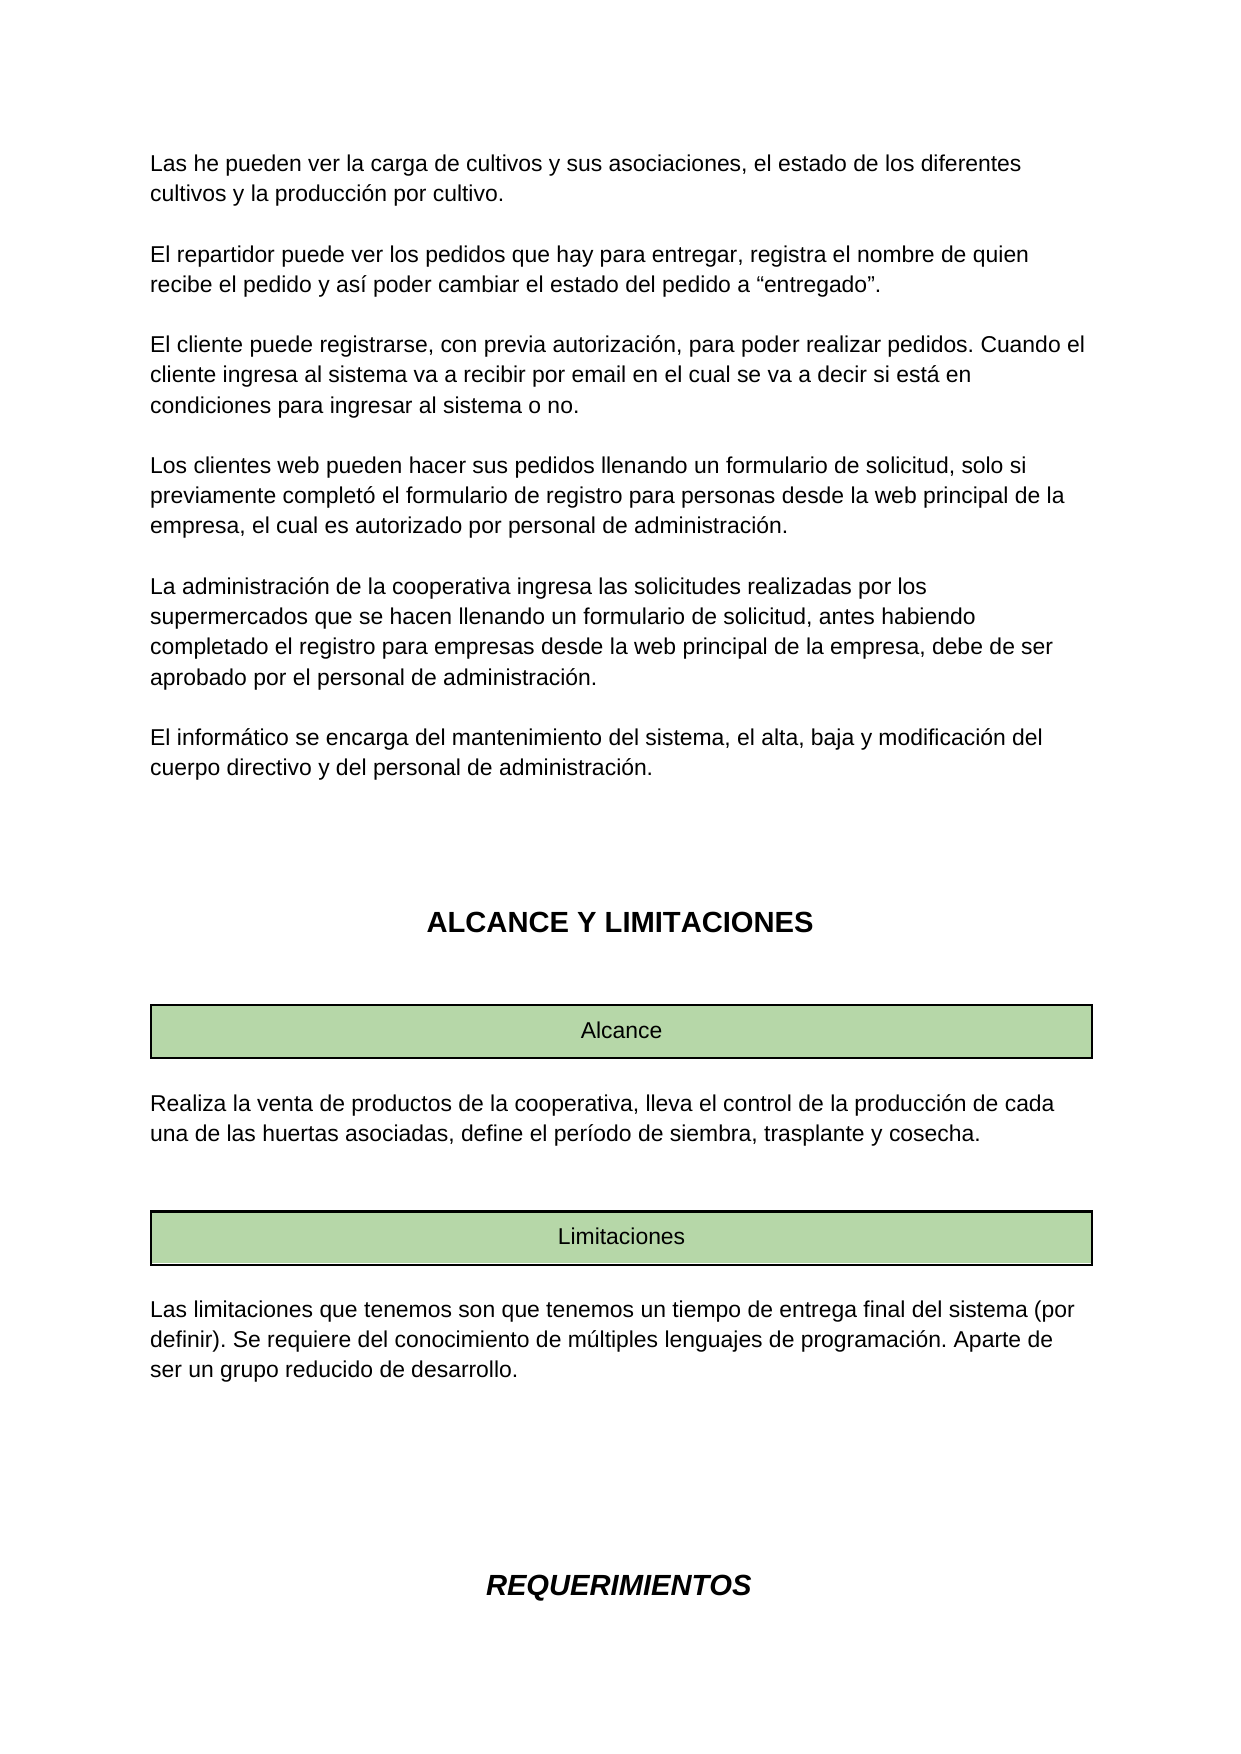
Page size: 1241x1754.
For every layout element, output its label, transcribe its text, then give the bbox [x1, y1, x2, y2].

text El informático se encarga del mantenimiento del sistema, el alta, baja y modificación del cuerpo directivo y del personal de administración. [150, 724, 1090, 781]
text Realiza la venta de productos de la cooperativa, lleva el control de la producción de cada una de las huertas asociadas, define el período de siembra, trasplante y cosecha. [150, 1089, 1090, 1146]
text Las he pueden ver la carga de cultivos y sus asociaciones, el estado de los diferentes cultivos y la producción por cultivo. [150, 150, 1090, 207]
text Los clientes web pueden hacer sus pedidos llenando un formulario de solicitud, solo si previamente completó el formulario de registro para personas desde la web principal de la empresa, el cual es autorizado por personal de administración. [150, 452, 1090, 539]
table_header Alcance [152, 1006, 1091, 1057]
text La administración de la cooperativa ingresa las solicitudes realizadas por los supermercados que se hacen llenando un formulario de solicitud, antes habiendo completado el registro para empresas desde la web principal de la empresa, debe de ser aprobado por el personal de administración. [150, 573, 1090, 690]
text El cliente puede registrarse, con previa autorización, para poder realizar pedidos. Cuando el cliente ingresa al sistema va a recibir por email en el cual se va a decir si está en condiciones para ingresar al sistema o no. [150, 331, 1090, 418]
text REQUERIMIENTOS [150, 1568, 1090, 1601]
text El repartidor puede ver los pedidos que hay para entregar, registra el nombre de quien recibe el pedido y así poder cambiar el estado del pedido a “entregado”. [150, 241, 1090, 297]
text ALCANCE Y LIMITACIONES [150, 905, 1090, 939]
text Las limitaciones que tenemos son que tenemos un tiempo de entrega final del sistema (por definir). Se requiere del conocimiento de múltiples lenguajes de programación. Aparte de ser un grupo reducido de desarrollo. [150, 1296, 1090, 1383]
table_header Limitaciones [152, 1213, 1091, 1263]
